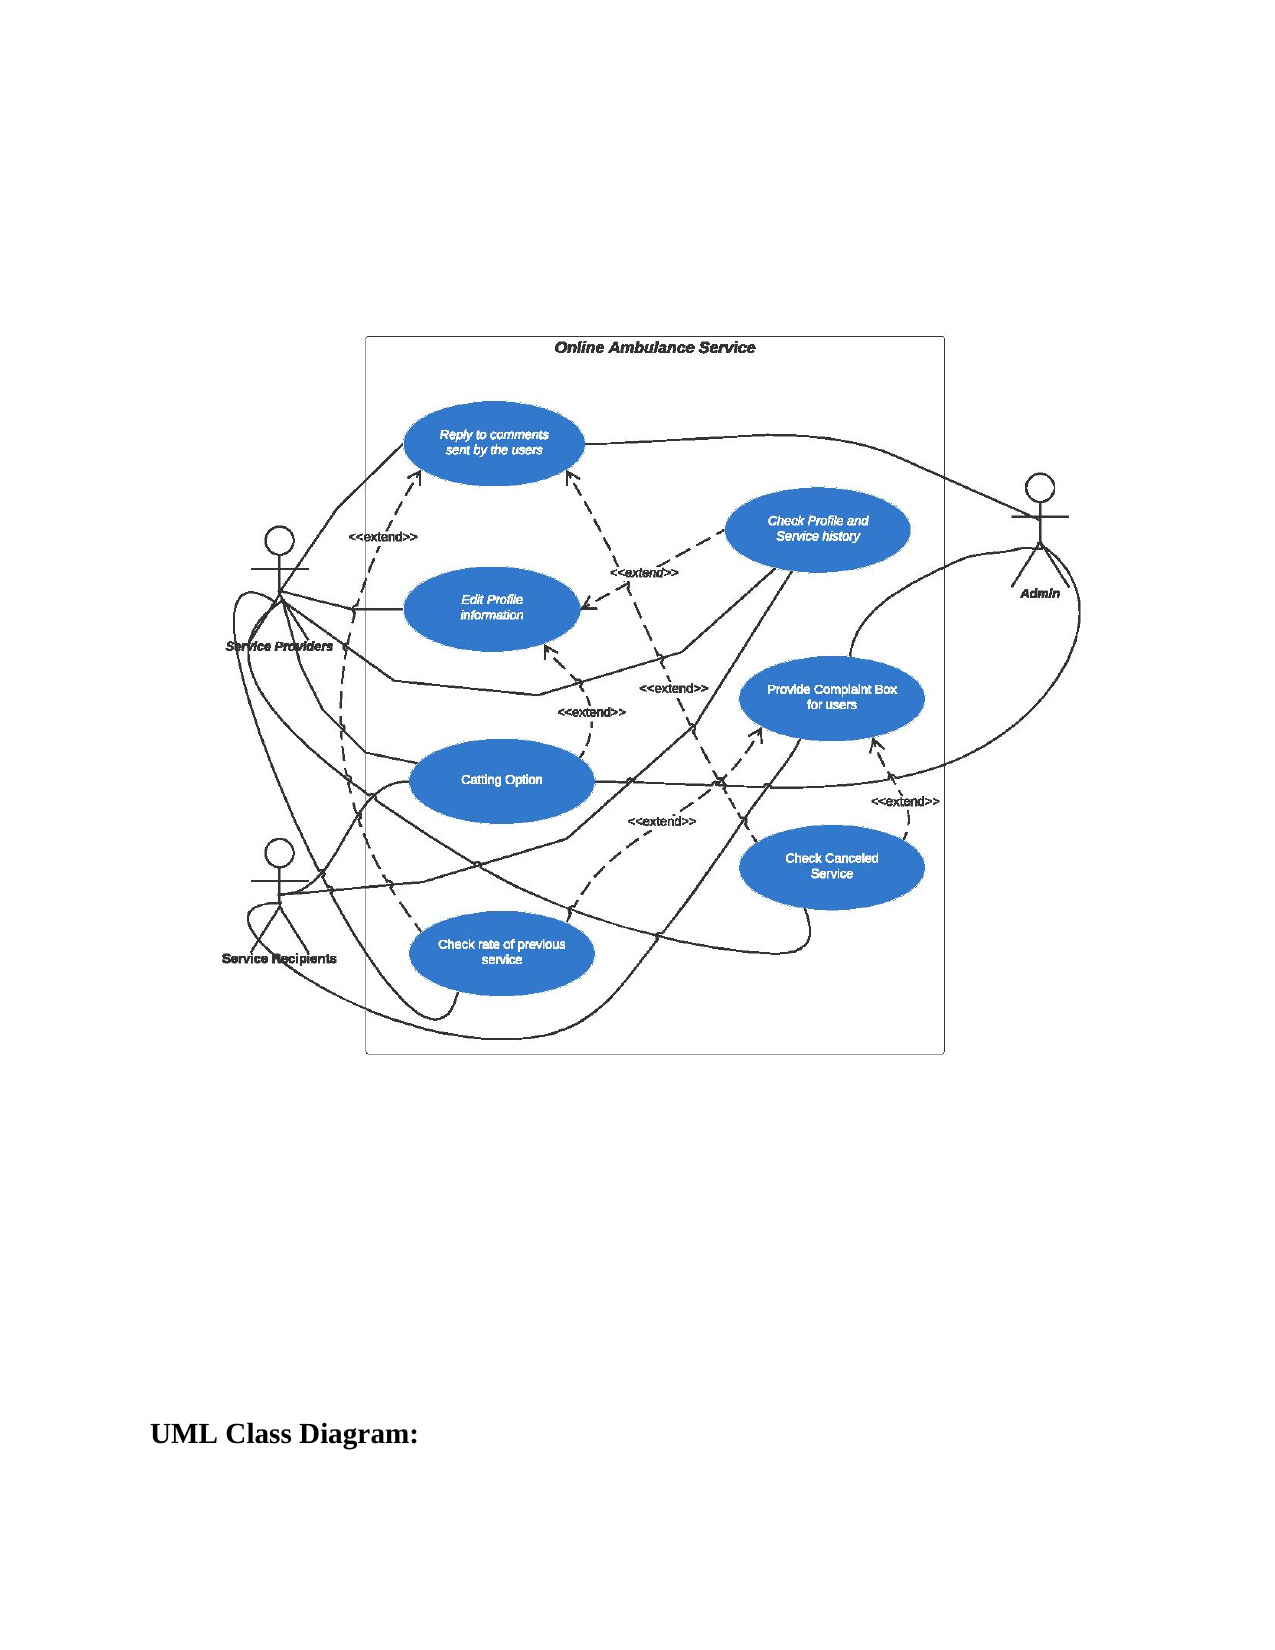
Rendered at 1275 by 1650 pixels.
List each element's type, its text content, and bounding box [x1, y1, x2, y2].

picture [150, 150, 1125, 1215]
text UML Class Diagram: [150, 1416, 1125, 1449]
